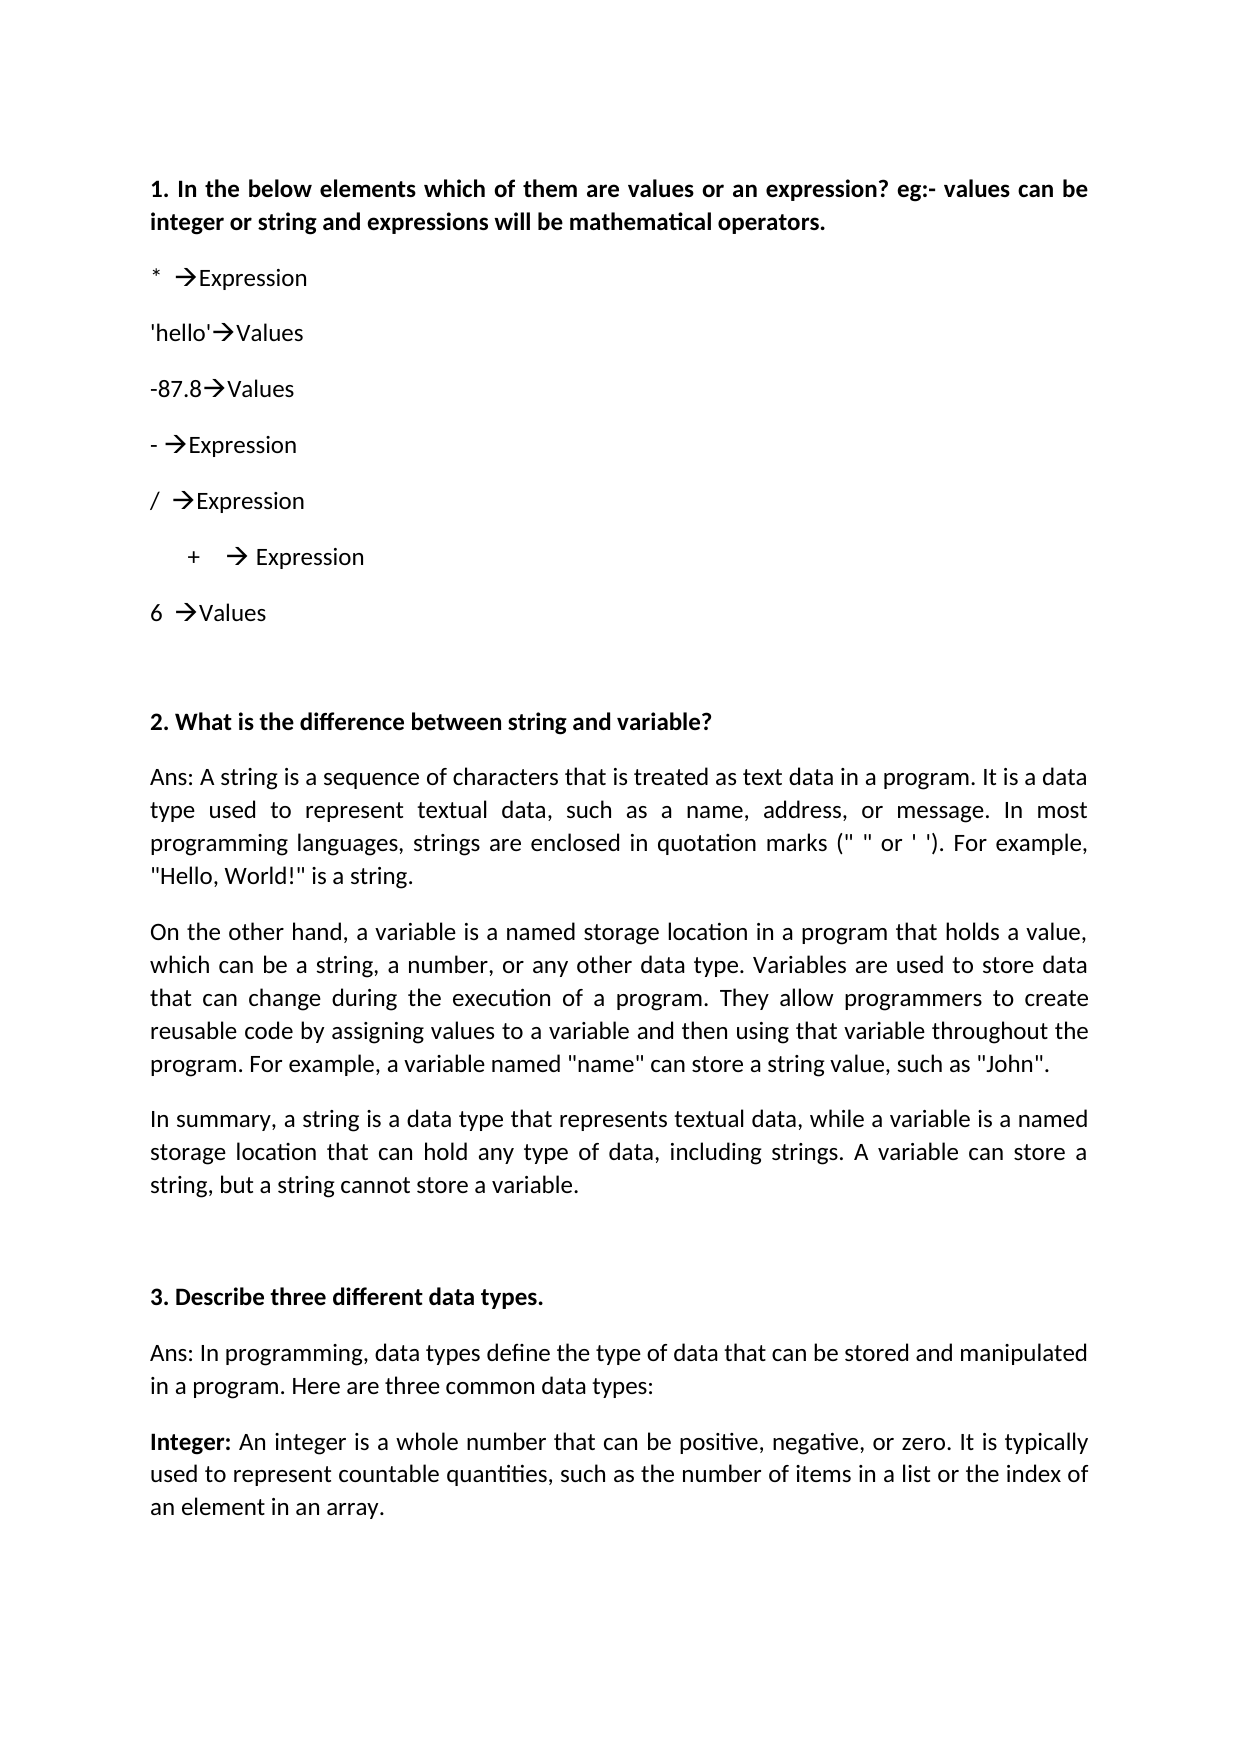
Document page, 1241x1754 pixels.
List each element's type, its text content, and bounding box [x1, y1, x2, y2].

text 2. What is the difference between string and variable? [150, 706, 1090, 736]
text On the other hand, a variable is a named storage location in a program that holds a value, which can be a string, a number, or any other data type. Variables are used to store data that can change during the execution of a program. They allow programmers to create reusable code by assigning values to a variable and then using that variable throughout the program. For example, a variable named "name" can store a string value, such as "John". [150, 916, 1090, 1078]
text Integer: An integer is a whole number that can be positive, negative, or zero. It is typically used to represent countable quantities, such as the number of items in a list or the index of an element in an array. [150, 1426, 1090, 1522]
text 'hello'Values [150, 317, 1090, 348]
text 3. Describe three different data types. [150, 1281, 1090, 1312]
text 6 Values [150, 597, 1090, 627]
text - Expression [150, 429, 1090, 460]
text * Expression [150, 262, 1090, 292]
text / Expression [150, 485, 1090, 516]
text Ans: A string is a sequence of characters that is treated as text data in a program. It is a data type used to represent textual data, such as a name, address, or message. In most programming languages, strings are enclosed in quotation marks (" " or ' '). For example, "Hello, World!" is a string. [150, 761, 1090, 891]
text Ans: In programming, data types define the type of data that can be stored and manipulated in a program. Here are three common data types: [150, 1337, 1090, 1400]
text In summary, a string is a data type that represents textual data, while a variable is a named storage location that can hold any type of data, including strings. A variable can store a string, but a string cannot store a variable. [150, 1103, 1090, 1200]
list Expression [187, 541, 1090, 571]
text -87.8Values [150, 373, 1090, 404]
text 1. In the below elements which of them are values or an expression? eg:- values can be integer or string and expressions will be mathematical operators. [150, 173, 1090, 236]
